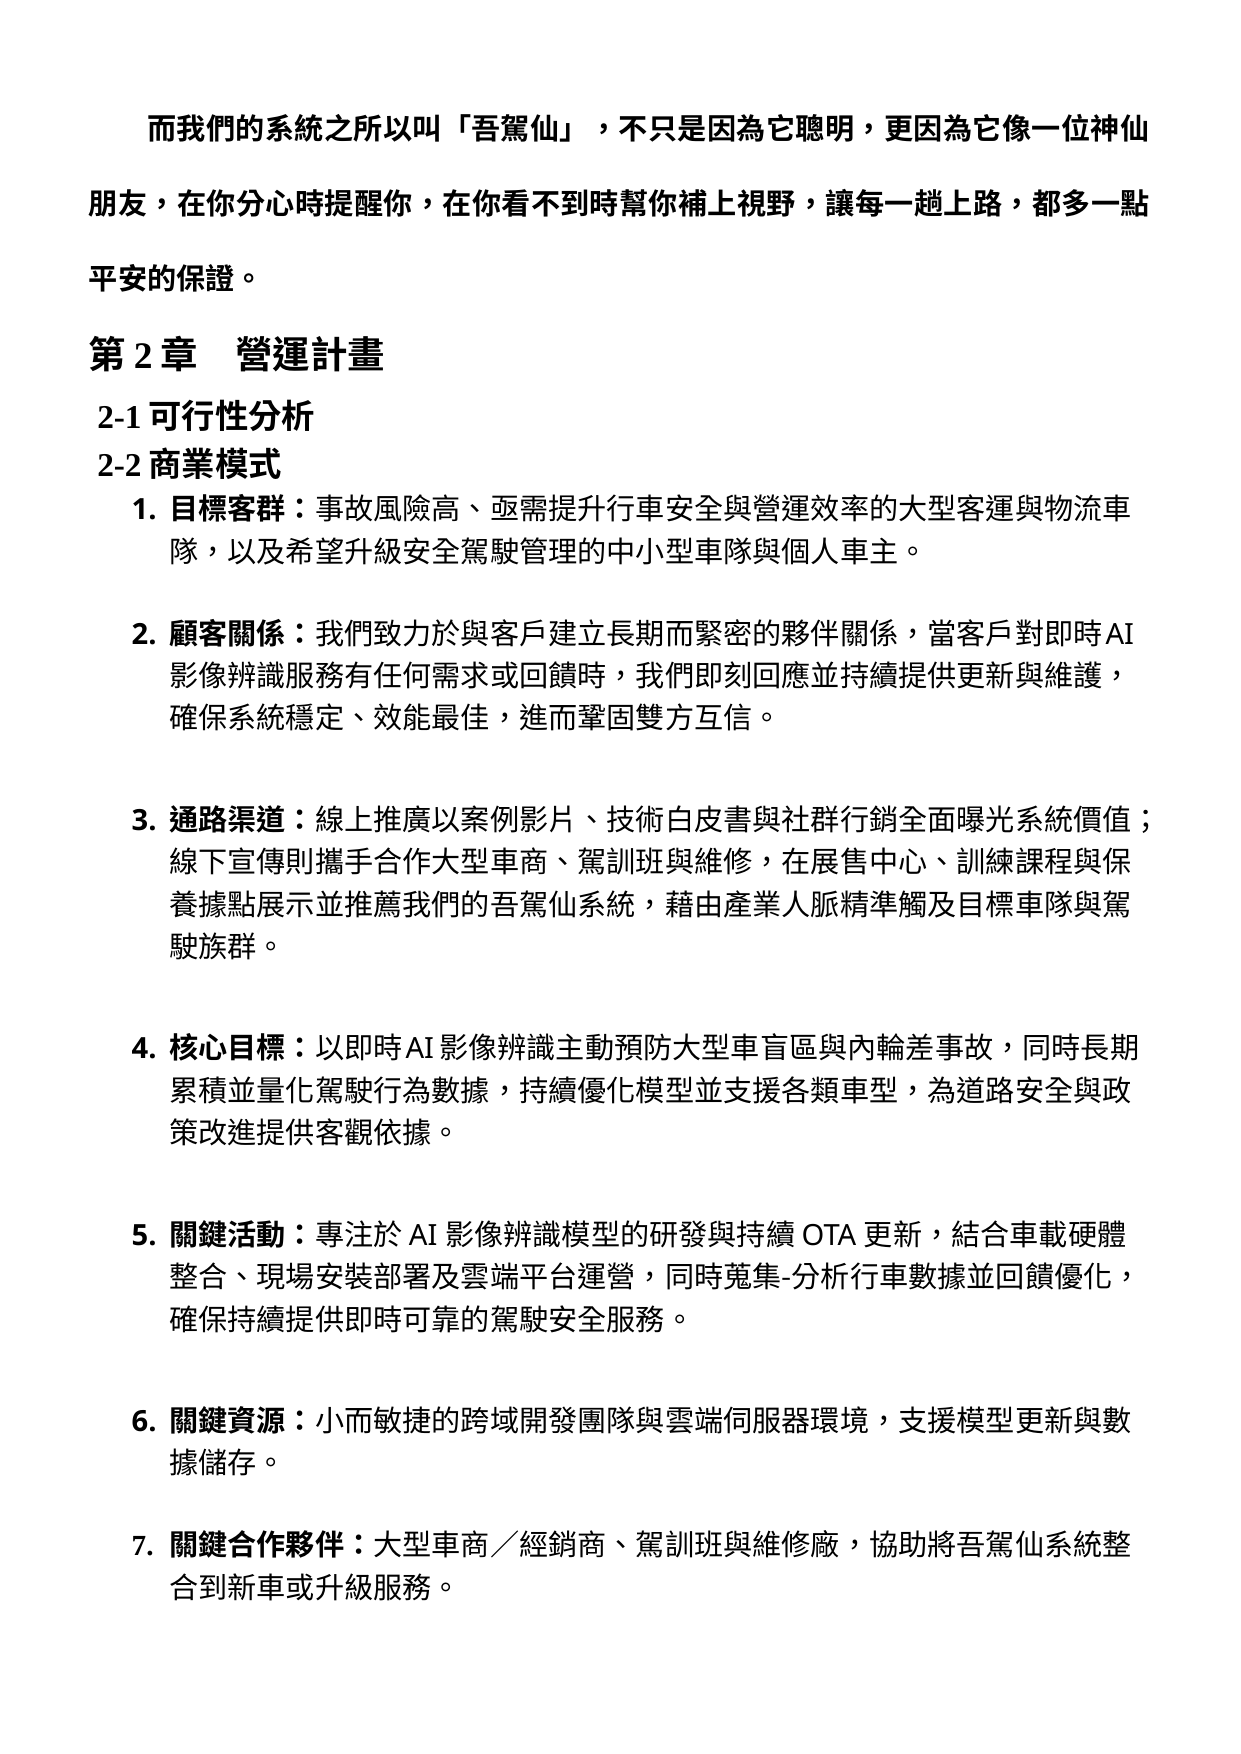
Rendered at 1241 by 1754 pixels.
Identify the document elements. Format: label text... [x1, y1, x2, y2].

list 2-2商業模式 [89, 438, 1152, 486]
text 第2章 營運計畫 [89, 314, 1152, 389]
text 而我們的系統之所以叫「吾駕仙」，不只是因為它聰明，更因為它像一位神仙朋友，在你分心時提醒你，在你看不到時幫你補上視野，讓每一趟上路，都多一點平安的保證。 [89, 89, 1152, 314]
list 顧客關係：我們致力於與客戶建立長期而緊密的夥伴關係，當客戶對即時 AI 影像辨識服務有任何需求或回饋時，我們即刻回應並持續提供更新與維護，確保系統穩定、效能最佳，進而鞏固雙方互信。 [131, 610, 1152, 737]
list 核心目標：以即時 AI 影像辨識主動預防大型車盲區與內輪差事故，同時長期累積並量化駕駛行為數據，持續優化模型並支援各類車型，為道路安全與政策改進提供客觀依據。 [131, 1025, 1152, 1152]
list 關鍵活動：專注於 AI 影像辨識模型的研發與持續 OTA 更新，結合車載硬體整合、現場安裝部署及雲端平台運營，同時蒐集-分析行車數據並回饋優化，確保持續提供即時可靠的駕駛安全服務。 [131, 1211, 1152, 1338]
list 關鍵資源：小而敏捷的跨域開發團隊與雲端伺服器環境，支援模型更新與數據儲存。 [131, 1398, 1152, 1482]
list 目標客群：事故風險高、亟需提升行車安全與營運效率的大型客運與物流車隊，以及希望升級安全駕駛管理的中小型車隊與個人車主。 [131, 486, 1152, 571]
list 2-1可行性分析 [89, 389, 1152, 438]
list 關鍵合作夥伴：大型車商／經銷商、駕訓班與維修廠，協助將吾駕仙系統整合到新車或升級服務。 [131, 1522, 1152, 1607]
list 通路渠道：線上推廣以案例影片、技術白皮書與社群行銷全面曝光系統價值；線下宣傳則攜手合作大型車商、駕訓班與維修，在展售中心、訓練課程與保養據點展示並推薦我們的吾駕仙系統，藉由產業人脈精準觸及目標車隊與駕駛族群。 [131, 797, 1152, 966]
